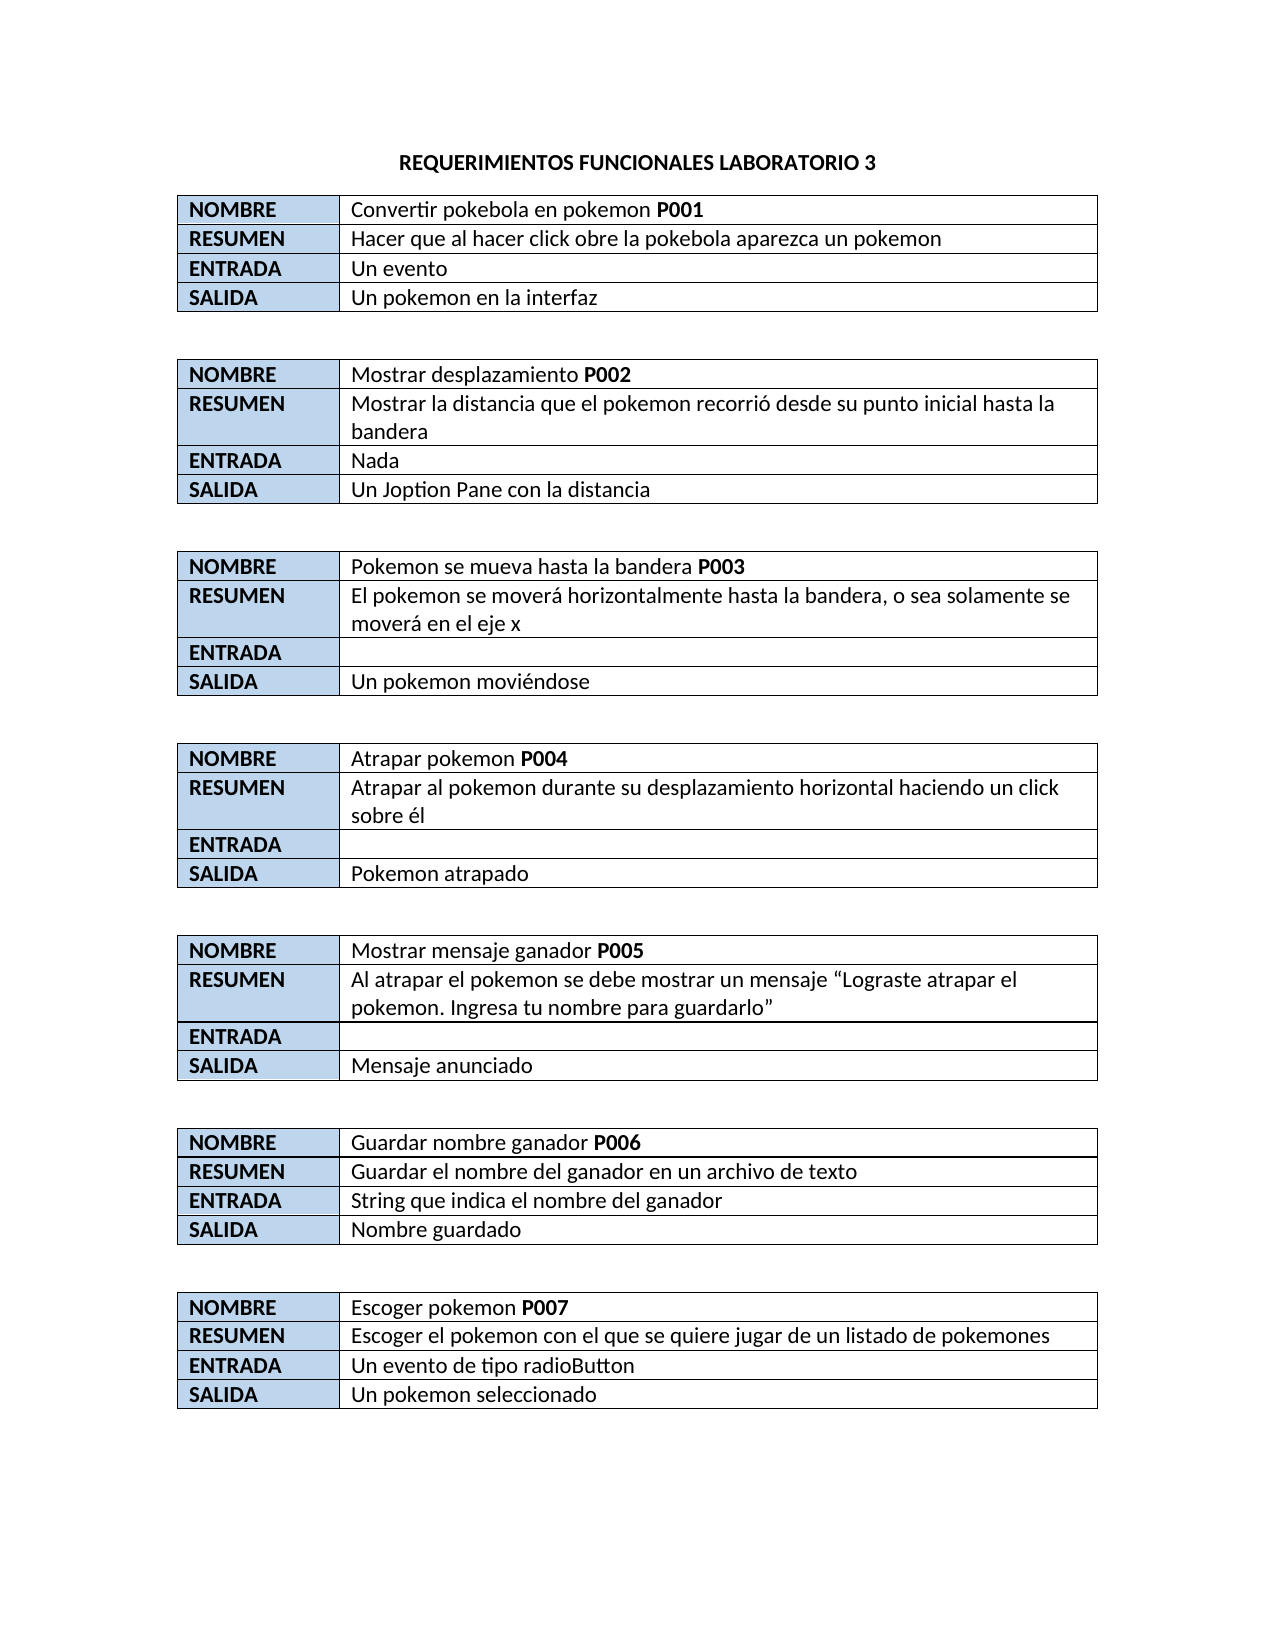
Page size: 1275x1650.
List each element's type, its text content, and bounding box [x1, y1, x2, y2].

text REQUERIMIENTOS FUNCIONALES LABORATORIO 3 [177, 148, 1098, 176]
table_cell SALIDA [178, 475, 339, 503]
table_cell Un pokemon moviéndose [340, 667, 1097, 695]
table_cell SALIDA [178, 1051, 339, 1079]
table_cell Guardar el nombre del ganador en un archivo de texto [340, 1158, 1097, 1186]
table_header NOMBRE [178, 1129, 339, 1156]
table_cell SALIDA [178, 1380, 339, 1408]
table_header Atrapar pokemon P004 [340, 744, 1097, 772]
table_cell ENTRADA [178, 254, 339, 282]
table_cell ENTRADA [178, 1023, 339, 1050]
table_header Guardar nombre ganador P006 [340, 1129, 1097, 1156]
table_cell Mostrar la distancia que el pokemon recorrió desde su punto inicial hasta la bandera [340, 389, 1097, 445]
table_cell ENTRADA [178, 830, 339, 858]
table_cell ENTRADA [178, 1187, 339, 1214]
table_cell SALIDA [178, 859, 339, 887]
table_cell RESUMEN [178, 581, 339, 637]
table_header NOMBRE [178, 1293, 339, 1321]
table_cell Nombre guardado [340, 1216, 1097, 1244]
table_header Pokemon se mueva hasta la bandera P003 [340, 552, 1097, 580]
table_cell RESUMEN [178, 1322, 339, 1350]
table_cell RESUMEN [178, 389, 339, 445]
table_cell SALIDA [178, 283, 339, 311]
table_cell Escoger el pokemon con el que se quiere jugar de un listado de pokemones [340, 1322, 1097, 1350]
table_header NOMBRE [178, 360, 339, 388]
table_cell ENTRADA [178, 446, 339, 474]
table_header NOMBRE [178, 196, 339, 223]
table_cell String que indica el nombre del ganador [340, 1187, 1097, 1214]
table_cell Un evento [340, 254, 1097, 282]
table_cell Nada [340, 446, 1097, 474]
table_cell RESUMEN [178, 225, 339, 253]
table_header Mostrar mensaje ganador P005 [340, 936, 1097, 964]
table_header NOMBRE [178, 552, 339, 580]
table_cell Un pokemon seleccionado [340, 1380, 1097, 1408]
table_cell [340, 830, 1097, 858]
table_cell Atrapar al pokemon durante su desplazamiento horizontal haciendo un click sobre él [340, 773, 1097, 829]
table_cell RESUMEN [178, 1158, 339, 1186]
table_cell [340, 1023, 1097, 1050]
table_cell Mensaje anunciado [340, 1051, 1097, 1079]
table_cell RESUMEN [178, 773, 339, 829]
table_cell Pokemon atrapado [340, 859, 1097, 887]
table_cell Hacer que al hacer click obre la pokebola aparezca un pokemon [340, 225, 1097, 253]
table_header NOMBRE [178, 744, 339, 772]
table_cell RESUMEN [178, 965, 339, 1021]
table_cell Un Joption Pane con la distancia [340, 475, 1097, 503]
table_cell ENTRADA [178, 638, 339, 666]
table_cell SALIDA [178, 667, 339, 695]
table_header Escoger pokemon P007 [340, 1293, 1097, 1321]
table_header Mostrar desplazamiento P002 [340, 360, 1097, 388]
table_cell Un pokemon en la interfaz [340, 283, 1097, 311]
table_cell SALIDA [178, 1216, 339, 1244]
table_cell Al atrapar el pokemon se debe mostrar un mensaje “Lograste atrapar el pokemon. Ingresa tu nombre para guardarlo” [340, 965, 1097, 1021]
table_cell [340, 638, 1097, 666]
table_header NOMBRE [178, 936, 339, 964]
table_cell Un evento de tipo radioButton [340, 1351, 1097, 1379]
table_cell El pokemon se moverá horizontalmente hasta la bandera, o sea solamente se moverá en el eje x [340, 581, 1097, 637]
table_header Convertir pokebola en pokemon P001 [340, 196, 1097, 223]
table_cell ENTRADA [178, 1351, 339, 1379]
